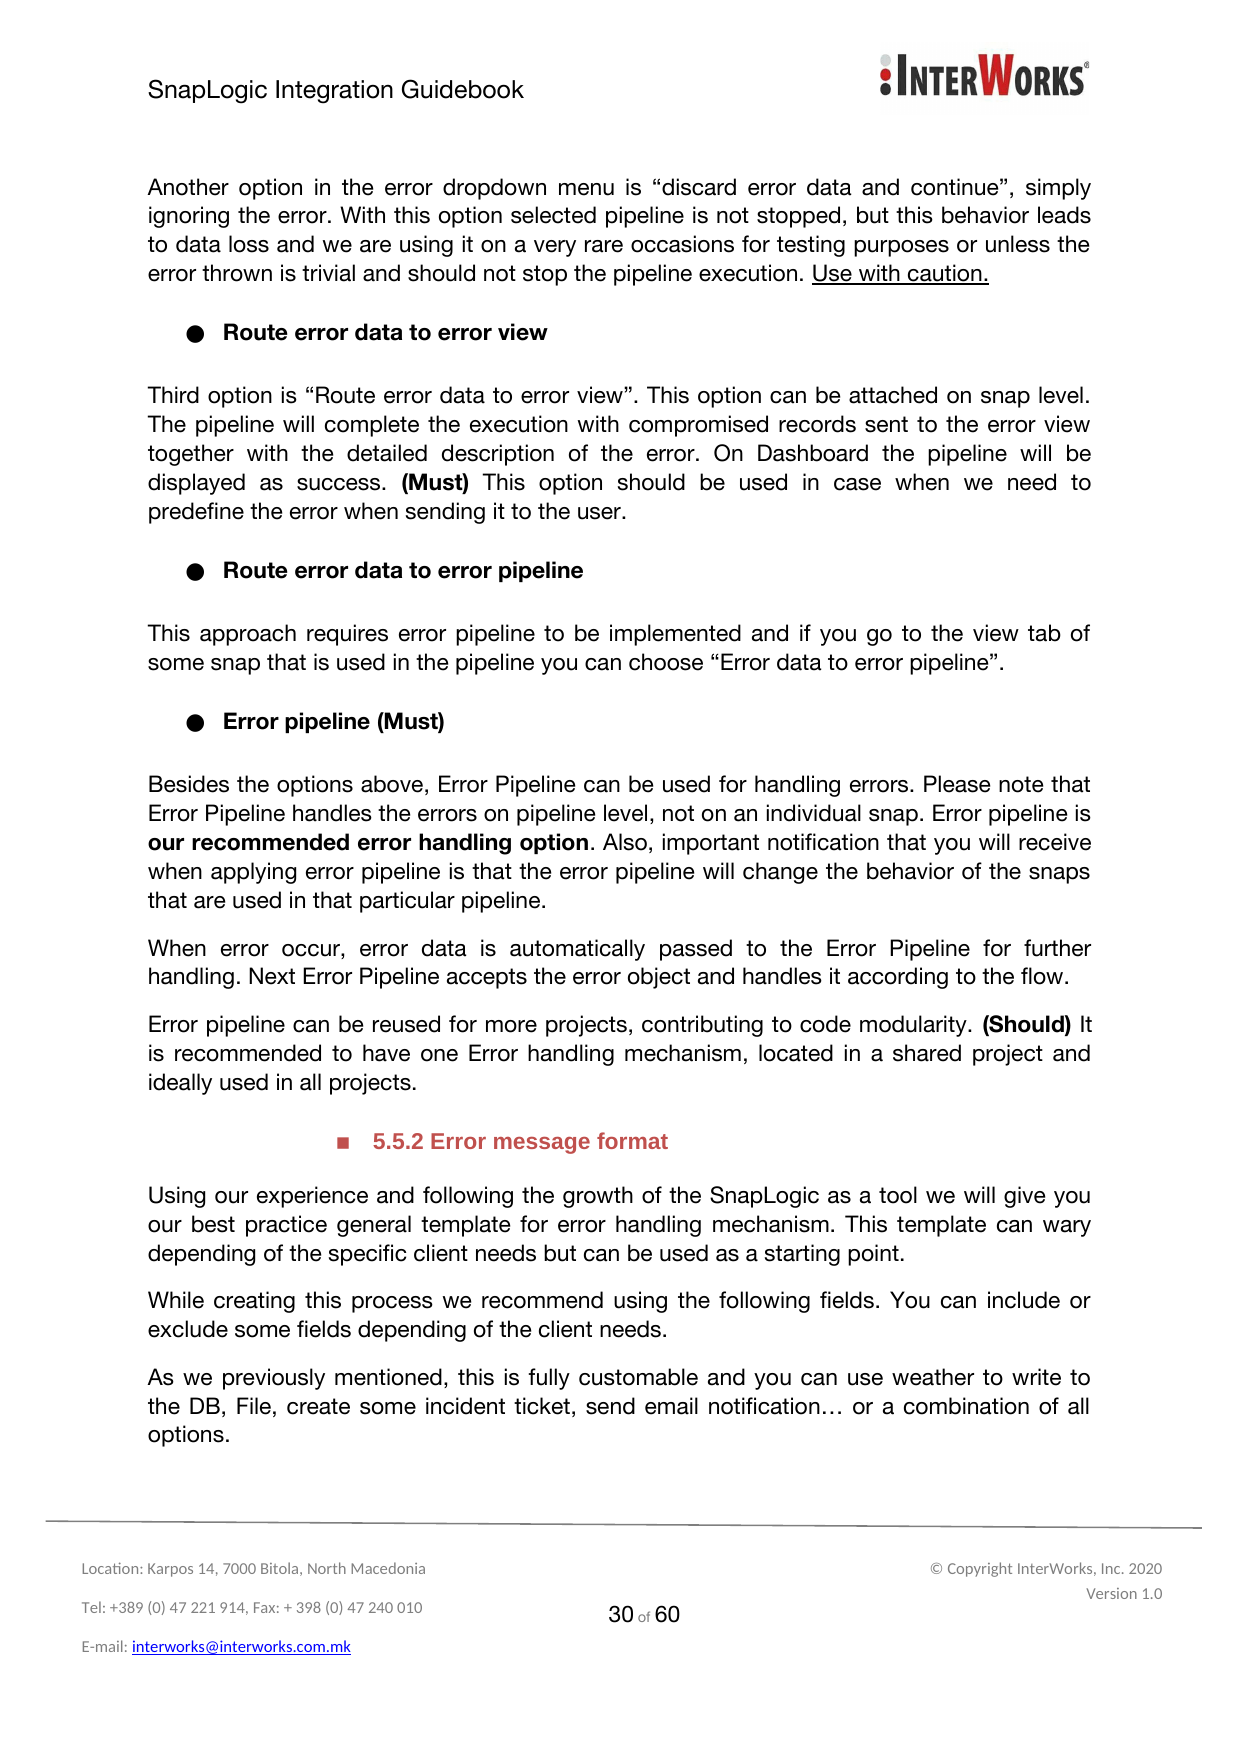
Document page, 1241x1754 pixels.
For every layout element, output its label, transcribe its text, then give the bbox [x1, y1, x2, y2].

list Route error data to error pipeline [185, 544, 1092, 592]
picture [880, 42, 1090, 115]
text Using our experience and following the growth of the SnapLogic as a tool we will give you our best practice general template for error handling mechanism. This template can wary depending of the specific client needs but can be used as a starting point. [148, 1181, 1092, 1268]
text When error occur, error data is automatically passed to the Error Pipeline for further handling. Next Error Pipeline accepts the error object and handles it according to the flow. [148, 934, 1092, 991]
text While creating this process we recommend using the following fields. You can include or exclude some fields depending of the client needs. [148, 1286, 1092, 1344]
list Error pipeline (Must) [185, 696, 1092, 743]
text This approach requires error pipeline to be implemented and if you go to the view tab of some snap that is used in the pipeline you can choose “Error data to error pipeline”. [148, 619, 1092, 677]
text Besides the options above, Error Pipeline can be used for handling errors. Please note that Error Pipeline handles the errors on pipeline level, not on an individual snap. Error pipeline is our recommended error handling option. Also, important notification that you will receive when applying error pipeline is that the error pipeline will change the behavior of the snaps that are used in that particular pipeline. [148, 771, 1092, 915]
subtitle 5.5.2 Error message format [335, 1115, 1092, 1162]
text Another option in the error dropdown menu is “discard error data and continue”, simply ignoring the error. With this option selected pipeline is not stopped, but this behavior leads to data loss and we are using it on a very rare occasions for testing purposes or unless the error thrown is trivial and should not stop the pipeline execution. Use with caution. [148, 173, 1092, 288]
list Route error data to error view [185, 307, 1092, 354]
text Third option is “Route error data to error view”. This option can be attached on snap level. The pipeline will complete the execution with compromised records sent to the error view together with the detailed description of the error. On Dashboard the pipeline will be displayed as success. (Must) This option should be used in case when we need to predefine the error when sending it to the user. [148, 382, 1092, 526]
text Error pipeline can be reused for more projects, contributing to code modularity. (Should) It is recommended to have one Error handling mechanism, located in a shared project and ideally used in all projects. [148, 1010, 1092, 1097]
text As we previously mentioned, this is fully customable and you can use weather to write to the DB, File, create some incident ticket, send email notification… or a combination of all options. [148, 1363, 1092, 1449]
